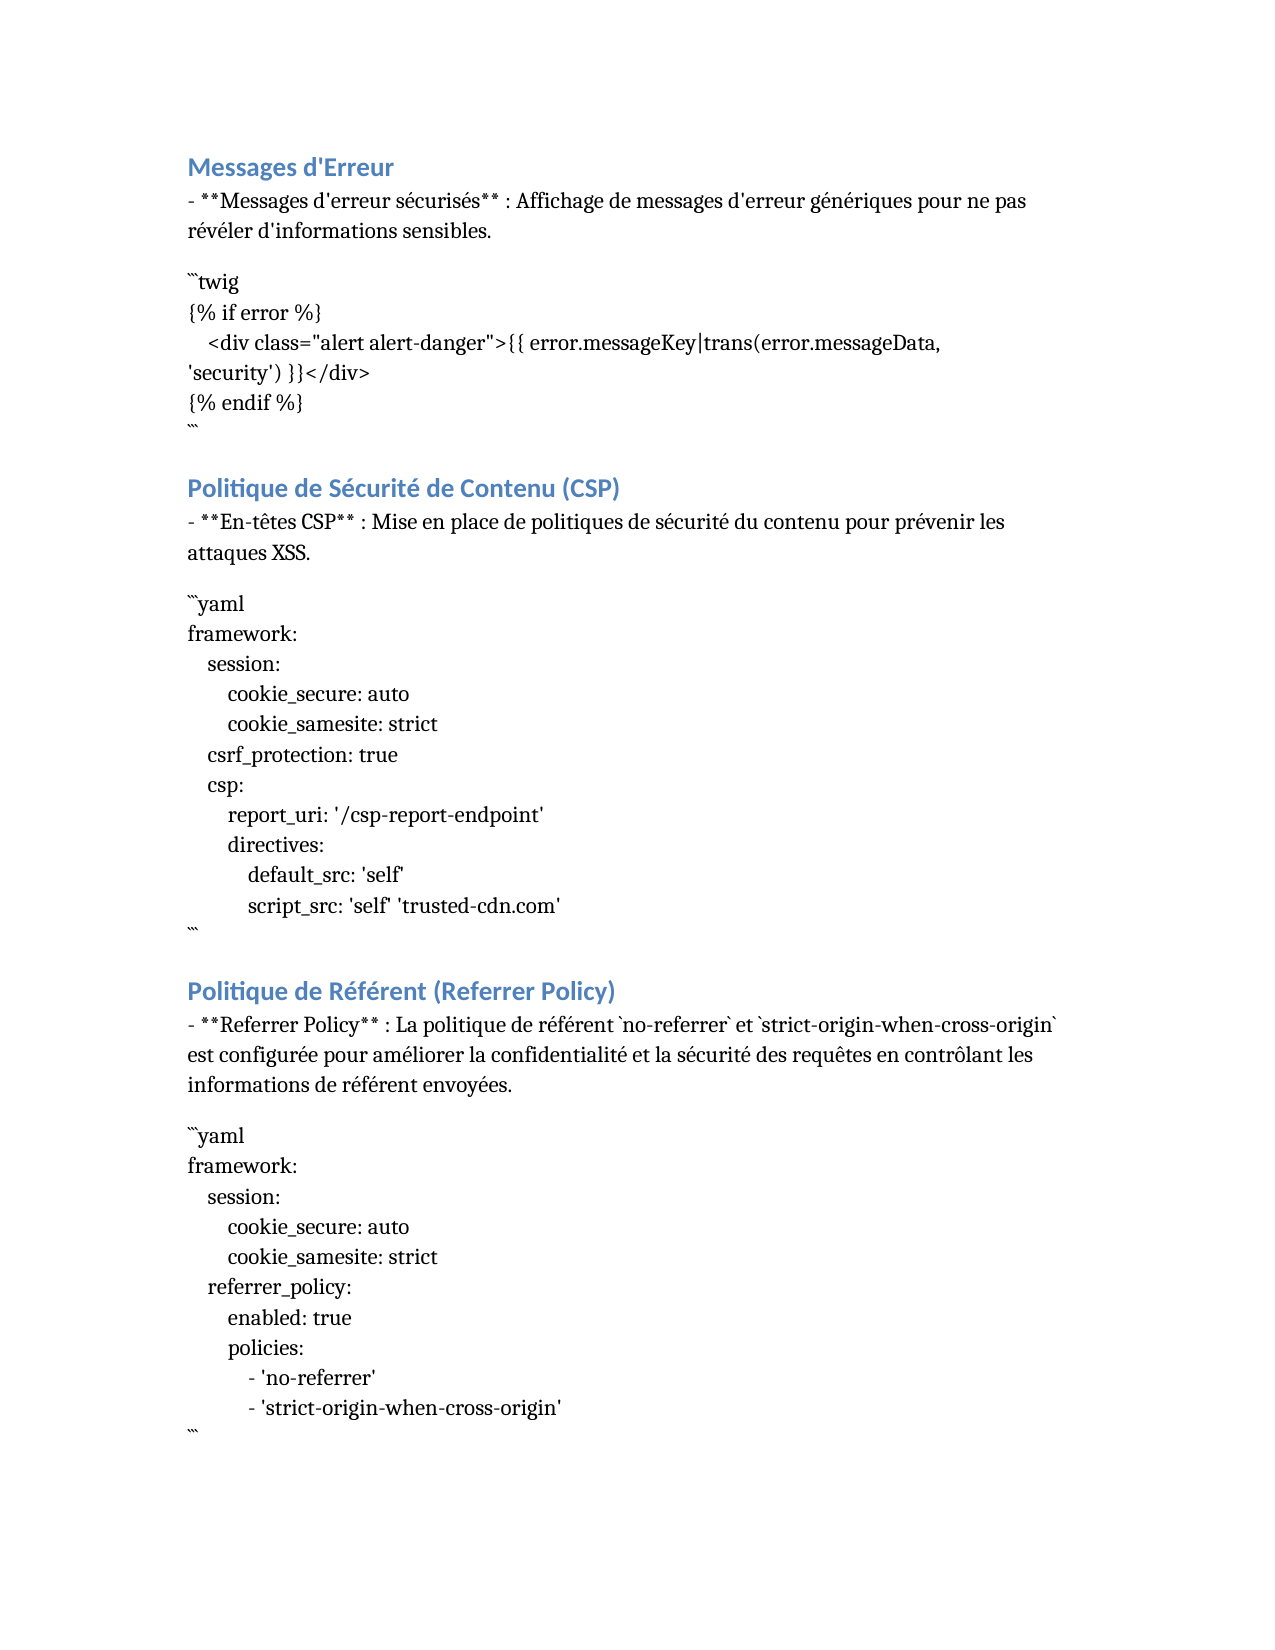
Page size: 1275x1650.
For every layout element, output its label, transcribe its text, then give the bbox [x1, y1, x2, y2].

text - **Messages d'erreur sécurisés** : Affichage de messages d'erreur génériques pour ne pas révéler d'informations sensibles. [187, 188, 1087, 244]
text ```yaml framework: session: cookie_secure: auto cookie_samesite: strict referrer_policy: enabled: true policies: - 'no-referrer' - 'strict-origin-when-cross-origin' ``` [187, 1123, 1087, 1452]
text - **En-têtes CSP** : Mise en place de politiques de sécurité du contenu pour prévenir les attaques XSS. [187, 509, 1087, 566]
subtitle Politique de Référent (Referrer Policy) [187, 974, 1087, 1007]
text ```yaml framework: session: cookie_secure: auto cookie_samesite: strict csrf_protection: true csp: report_uri: '/csp-report-endpoint' directives: default_src: 'self' script_src: 'self' 'trusted-cdn.com' ``` [187, 590, 1087, 949]
subtitle Politique de Sécurité de Contenu (CSP) [187, 471, 1087, 504]
text ```twig {% if error %} <div class="alert alert-danger">{{ error.messageKey|trans(error.messageData, 'security') }}</div> {% endif %} ``` [187, 269, 1087, 447]
text - **Referrer Policy** : La politique de référent `no-referrer` et `strict-origin-when-cross-origin` est configurée pour améliorer la confidentialité et la sécurité des requêtes en contrôlant les informations de référent envoyées. [187, 1012, 1087, 1098]
subtitle Messages d'Erreur [187, 150, 1087, 183]
